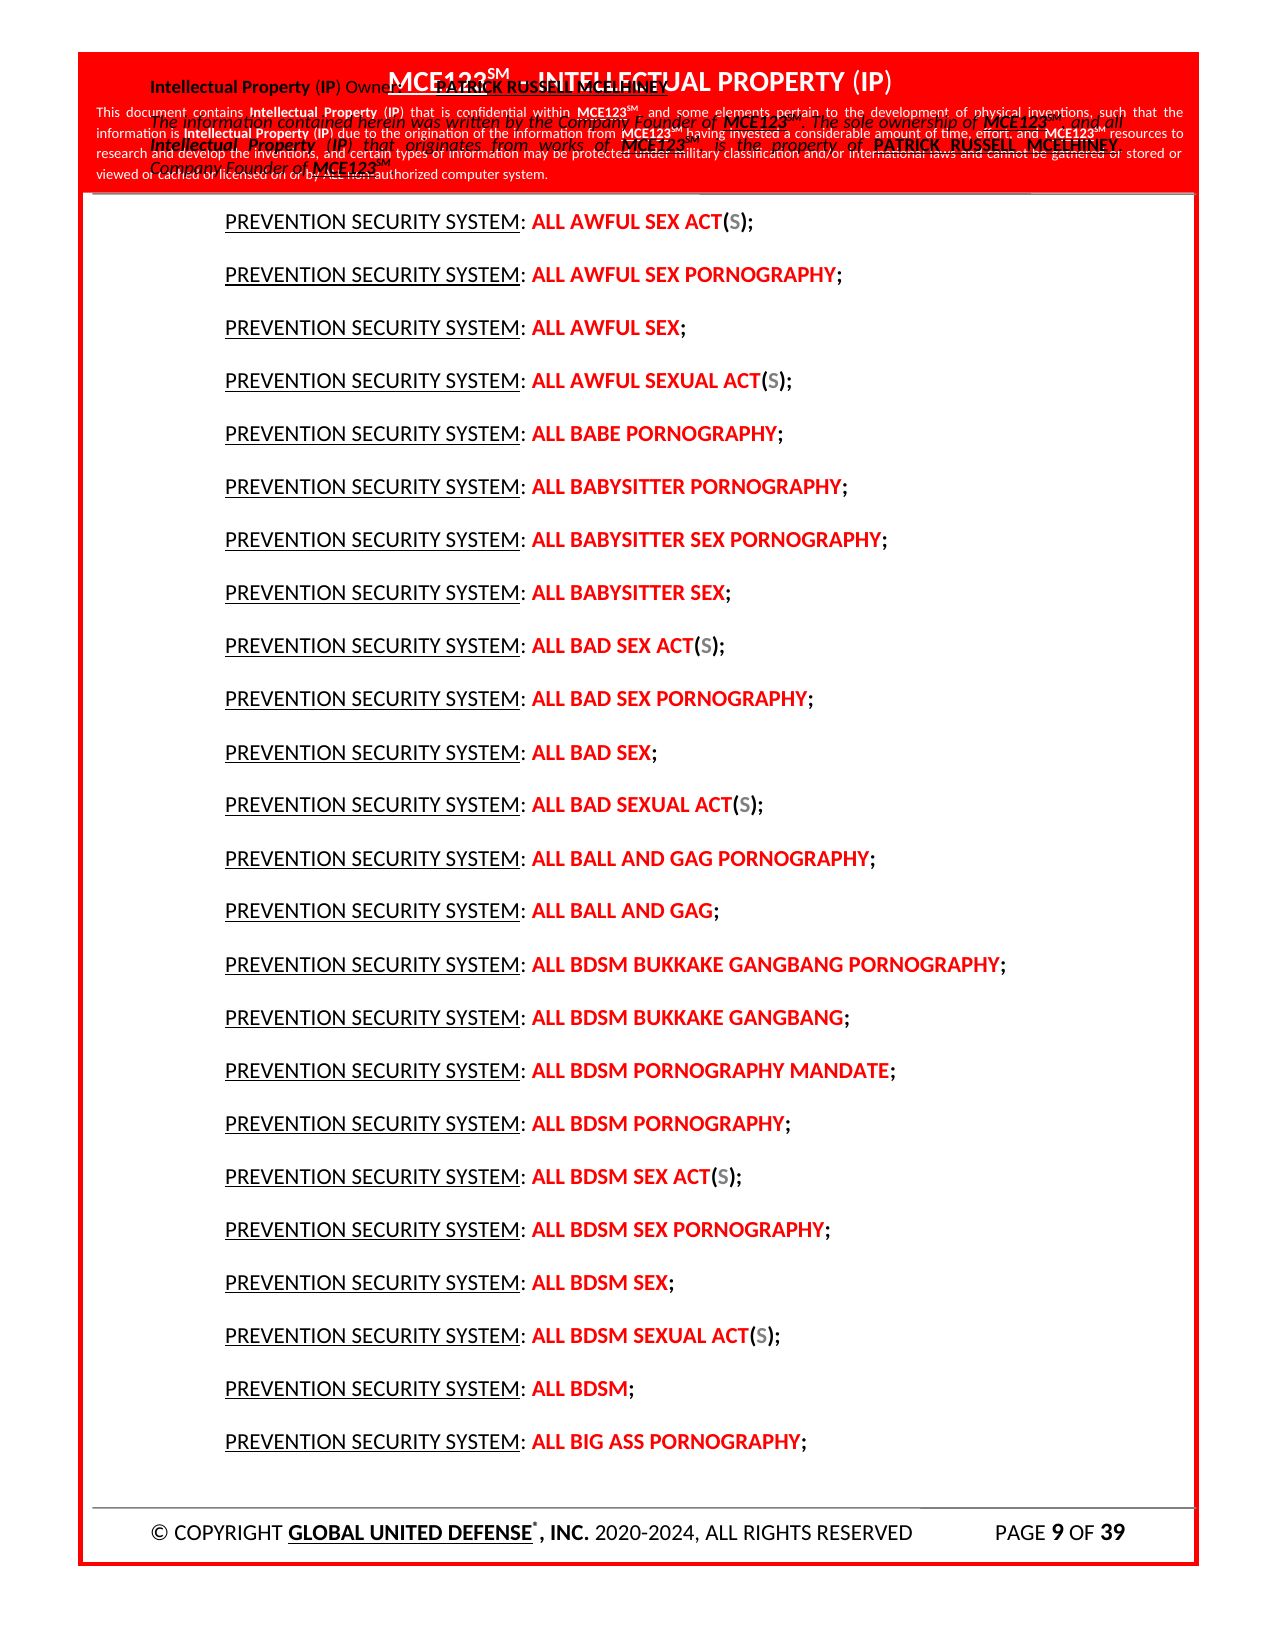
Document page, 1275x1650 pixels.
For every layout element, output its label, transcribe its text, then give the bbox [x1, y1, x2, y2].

text PREVENTION SECURITY SYSTEM: ALL BABYSITTER PORNOGRAPHY; [225, 472, 1125, 501]
text PREVENTION SECURITY SYSTEM: ALL AWFUL SEX; [225, 313, 1125, 341]
text PREVENTION SECURITY SYSTEM: ALL BABYSITTER SEX PORNOGRAPHY; [225, 526, 1125, 553]
text PREVENTION SECURITY SYSTEM: ALL BDSM; [225, 1374, 1125, 1402]
text PREVENTION SECURITY SYSTEM: ALL BDSM PORNOGRAPHY; [225, 1109, 1125, 1137]
text PREVENTION SECURITY SYSTEM: ALL BIG ASS PORNOGRAPHY; [225, 1427, 1125, 1455]
text PREVENTION SECURITY SYSTEM: ALL BDSM SEX PORNOGRAPHY; [225, 1215, 1125, 1243]
text PREVENTION SECURITY SYSTEM: ALL BDSM PORNOGRAPHY MANDATE; [225, 1056, 1125, 1084]
text PREVENTION SECURITY SYSTEM: ALL BDSM BUKKAKE GANGBANG; [225, 1003, 1125, 1031]
text PREVENTION SECURITY SYSTEM: ALL BABYSITTER SEX; [225, 578, 1125, 607]
text PREVENTION SECURITY SYSTEM: ALL BALL AND GAG; [225, 897, 1125, 925]
text PREVENTION SECURITY SYSTEM: ALL BAD SEXUAL ACT(S); [225, 791, 1125, 819]
text PREVENTION SECURITY SYSTEM: ALL BABE PORNOGRAPHY; [225, 419, 1125, 447]
text PREVENTION SECURITY SYSTEM: ALL BDSM SEX; [225, 1268, 1125, 1296]
text PREVENTION SECURITY SYSTEM: ALL BAD SEX; [225, 738, 1125, 766]
text PREVENTION SECURITY SYSTEM: ALL BALL AND GAG PORNOGRAPHY; [225, 844, 1125, 872]
text PREVENTION SECURITY SYSTEM: ALL BAD SEX PORNOGRAPHY; [225, 684, 1125, 713]
text PREVENTION SECURITY SYSTEM: ALL BDSM SEX ACT(S); [225, 1162, 1125, 1190]
text PREVENTION SECURITY SYSTEM: ALL AWFUL SEXUAL ACT(S); [225, 366, 1125, 394]
text PREVENTION SECURITY SYSTEM: ALL BDSM SEXUAL ACT(S); [225, 1321, 1125, 1349]
text PREVENTION SECURITY SYSTEM: ALL AWFUL SEX PORNOGRAPHY; [225, 260, 1125, 288]
text PREVENTION SECURITY SYSTEM: ALL BDSM BUKKAKE GANGBANG PORNOGRAPHY; [225, 950, 1125, 978]
text PREVENTION SECURITY SYSTEM: ALL AWFUL SEX ACT(S); [225, 207, 1125, 235]
text PREVENTION SECURITY SYSTEM: ALL BAD SEX ACT(S); [225, 632, 1125, 659]
